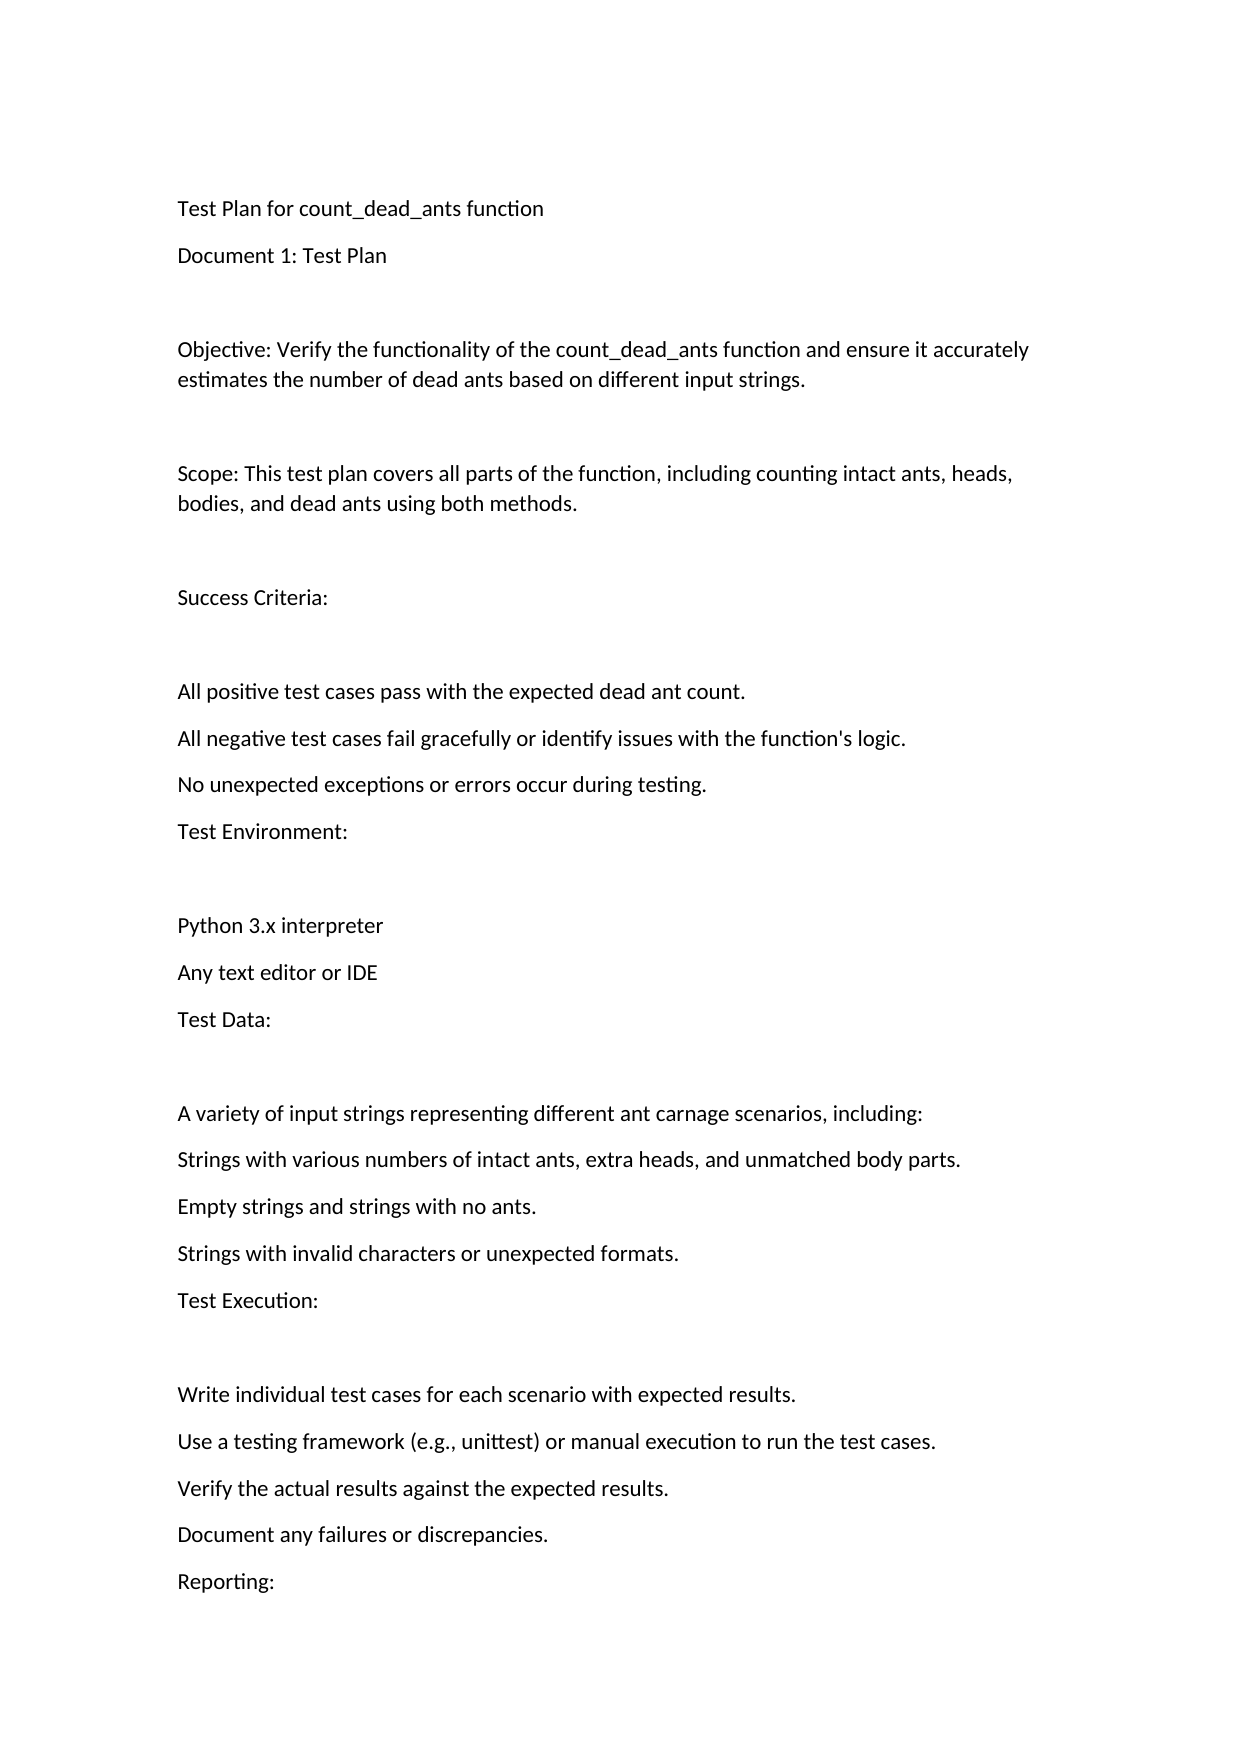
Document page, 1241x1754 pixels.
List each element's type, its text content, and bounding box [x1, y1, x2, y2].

text Reporting: [177, 1567, 1063, 1595]
text No unexpected exceptions or errors occur during testing. [177, 771, 1063, 798]
text Verify the actual results against the expected results. [177, 1474, 1063, 1502]
text Document any failures or discrepancies. [177, 1521, 1063, 1548]
text A variety of input strings representing different ant carnage scenarios, including: [177, 1099, 1063, 1127]
text Use a testing framework (e.g., unittest) or manual execution to run the test cases. [177, 1427, 1063, 1455]
text Any text editor or IDE [177, 958, 1063, 986]
text Write individual test cases for each scenario with expected results. [177, 1380, 1063, 1408]
text Test Execution: [177, 1286, 1063, 1314]
text Strings with invalid characters or unexpected formats. [177, 1239, 1063, 1267]
text Document 1: Test Plan [177, 241, 1063, 269]
text Python 3.x interpreter [177, 911, 1063, 939]
text All negative test cases fail gracefully or identify issues with the function's logic. [177, 724, 1063, 752]
text Scope: This test plan covers all parts of the function, including counting intact ants, heads, bodies, and dead ants using both methods. [177, 459, 1063, 517]
text Test Plan for count_dead_ants function [177, 194, 1063, 222]
text Success Criteria: [177, 583, 1063, 611]
text Objective: Verify the functionality of the count_dead_ants function and ensure it accurately estimates the number of dead ants based on different input strings. [177, 335, 1063, 393]
text All positive test cases pass with the expected dead ant count. [177, 677, 1063, 705]
text Strings with various numbers of intact ants, extra heads, and unmatched body parts. [177, 1146, 1063, 1173]
text Test Data: [177, 1005, 1063, 1033]
text Empty strings and strings with no ants. [177, 1192, 1063, 1220]
text Test Environment: [177, 817, 1063, 845]
